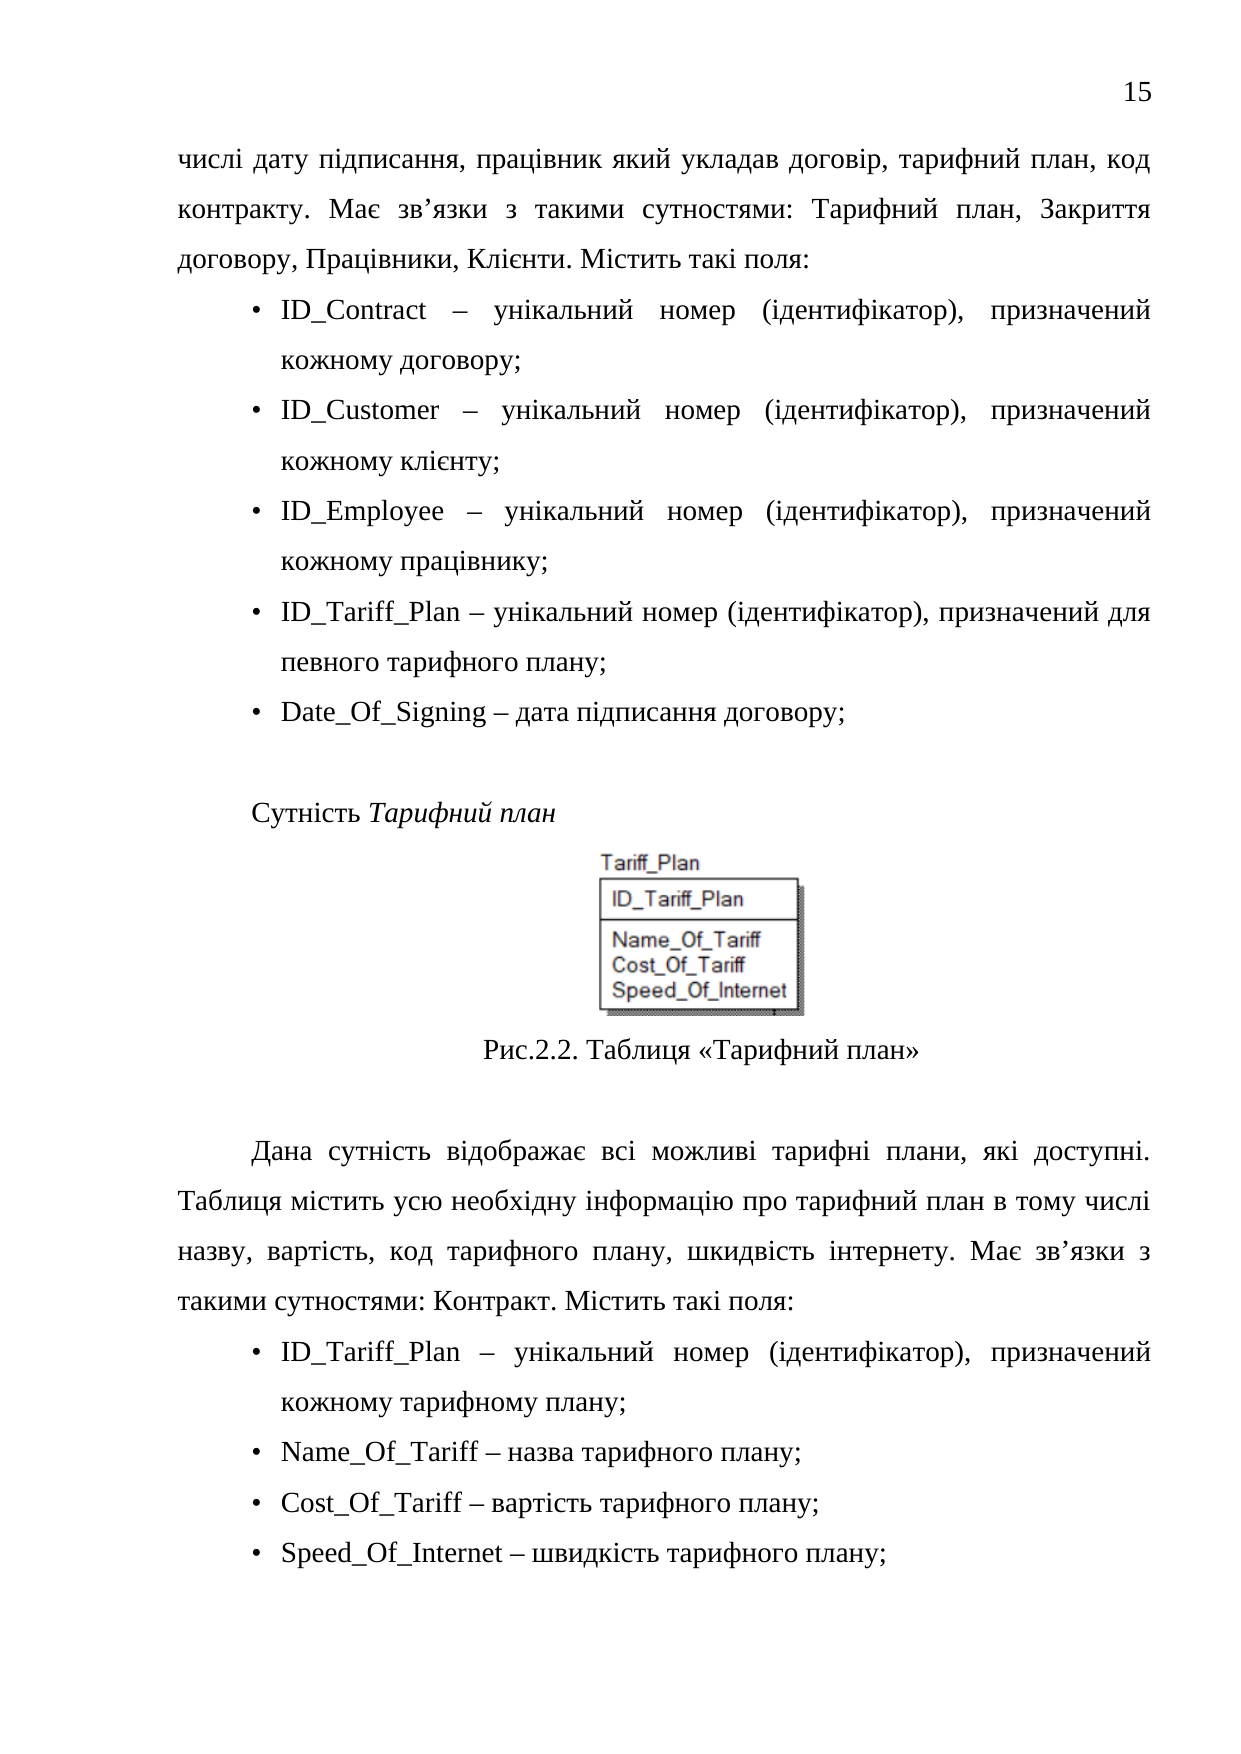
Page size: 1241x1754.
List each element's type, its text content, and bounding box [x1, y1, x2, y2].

list Cost_Of_Tariff – вартість тарифного плану; [251, 1485, 1152, 1518]
list ID_Employee – унікальний номер (ідентифікатор), призначений кожному працівнику; [251, 493, 1152, 577]
text Дана сутність відображає всі можливі тарифні плани, які доступні. Таблиця містить усю необхідну інформацію про тарифний план в тому числі назву, вартість, код тарифного плану, шкидвість інтернету. Має зв’язки з такими сутностями: Контракт. Містить такі поля: [177, 1133, 1152, 1317]
list ID_Contract – унікальний номер (ідентифікатор), призначений кожному договору; [251, 292, 1152, 376]
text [177, 141, 1152, 275]
text Рис.2.2. Таблиця «Тарифний план» [177, 1032, 1152, 1066]
list ID_Tariff_Plan – унікальний номер (ідентифікатор), призначений кожному тарифному плану; [251, 1334, 1152, 1418]
list ID_Customer – унікальний номер (ідентифікатор), призначений кожному клієнту; [251, 392, 1152, 476]
list Date_Of_Signing – дата підписання договору; [251, 694, 1152, 728]
text Сутність Тарифний план [177, 795, 1152, 828]
list Name_Of_Tariff – назва тарифного плану; [251, 1434, 1152, 1468]
picture [598, 845, 805, 1016]
list Speed_Of_Internet – швидкість тарифного плану; [251, 1535, 1152, 1569]
list ID_Tariff_Plan – унікальний номер (ідентифікатор), призначений для певного тарифного плану; [251, 594, 1152, 677]
